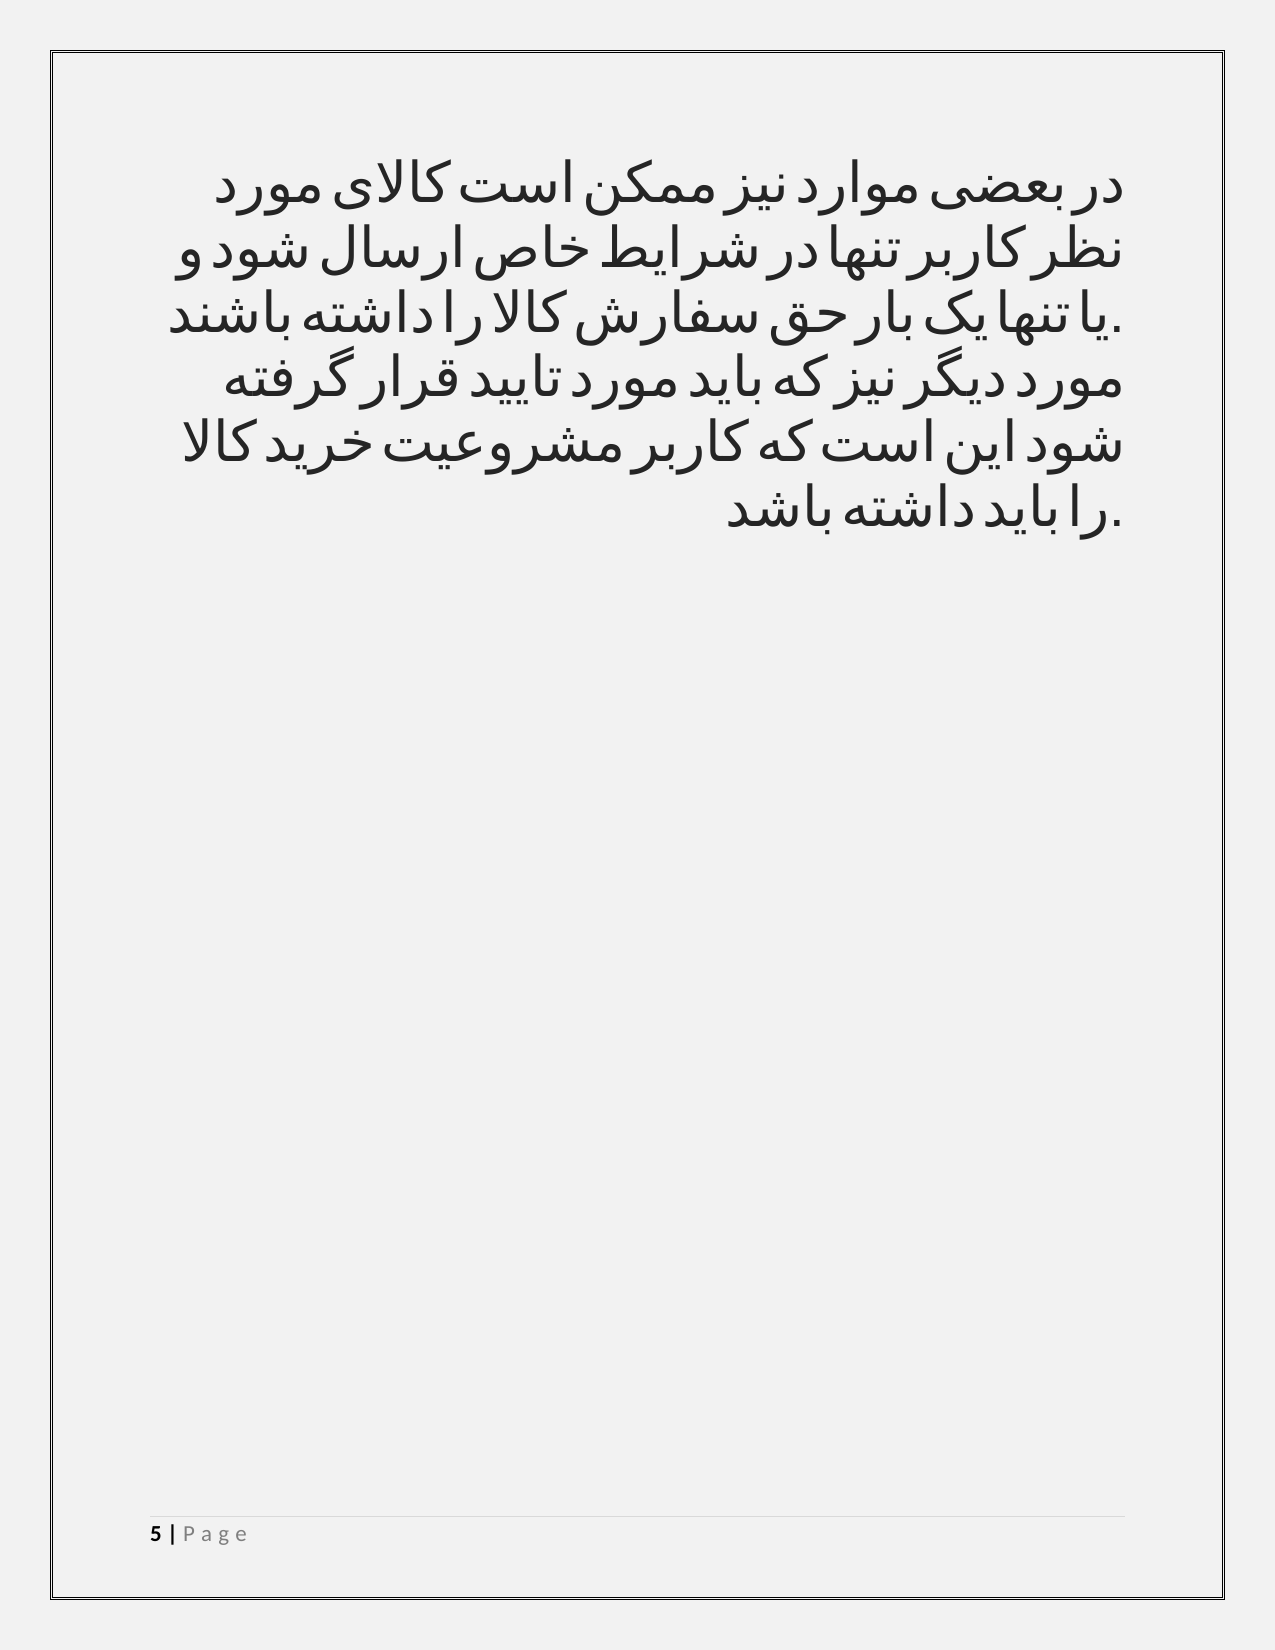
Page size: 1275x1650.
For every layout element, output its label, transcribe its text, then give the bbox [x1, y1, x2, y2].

text مورد دیگر نیز که باید مورد تایید قرار گرفته شود این است که کاربر مشروعیت خرید کالا را باید داشته باشد. [150, 344, 1125, 538]
text در بعضی موارد نیز ممکن است کالای مورد نظر کاربر تنها در شرایط خاص ارسال شود و یا تنها یک بار حق سفارش کالا را داشته باشند. [150, 150, 1125, 344]
